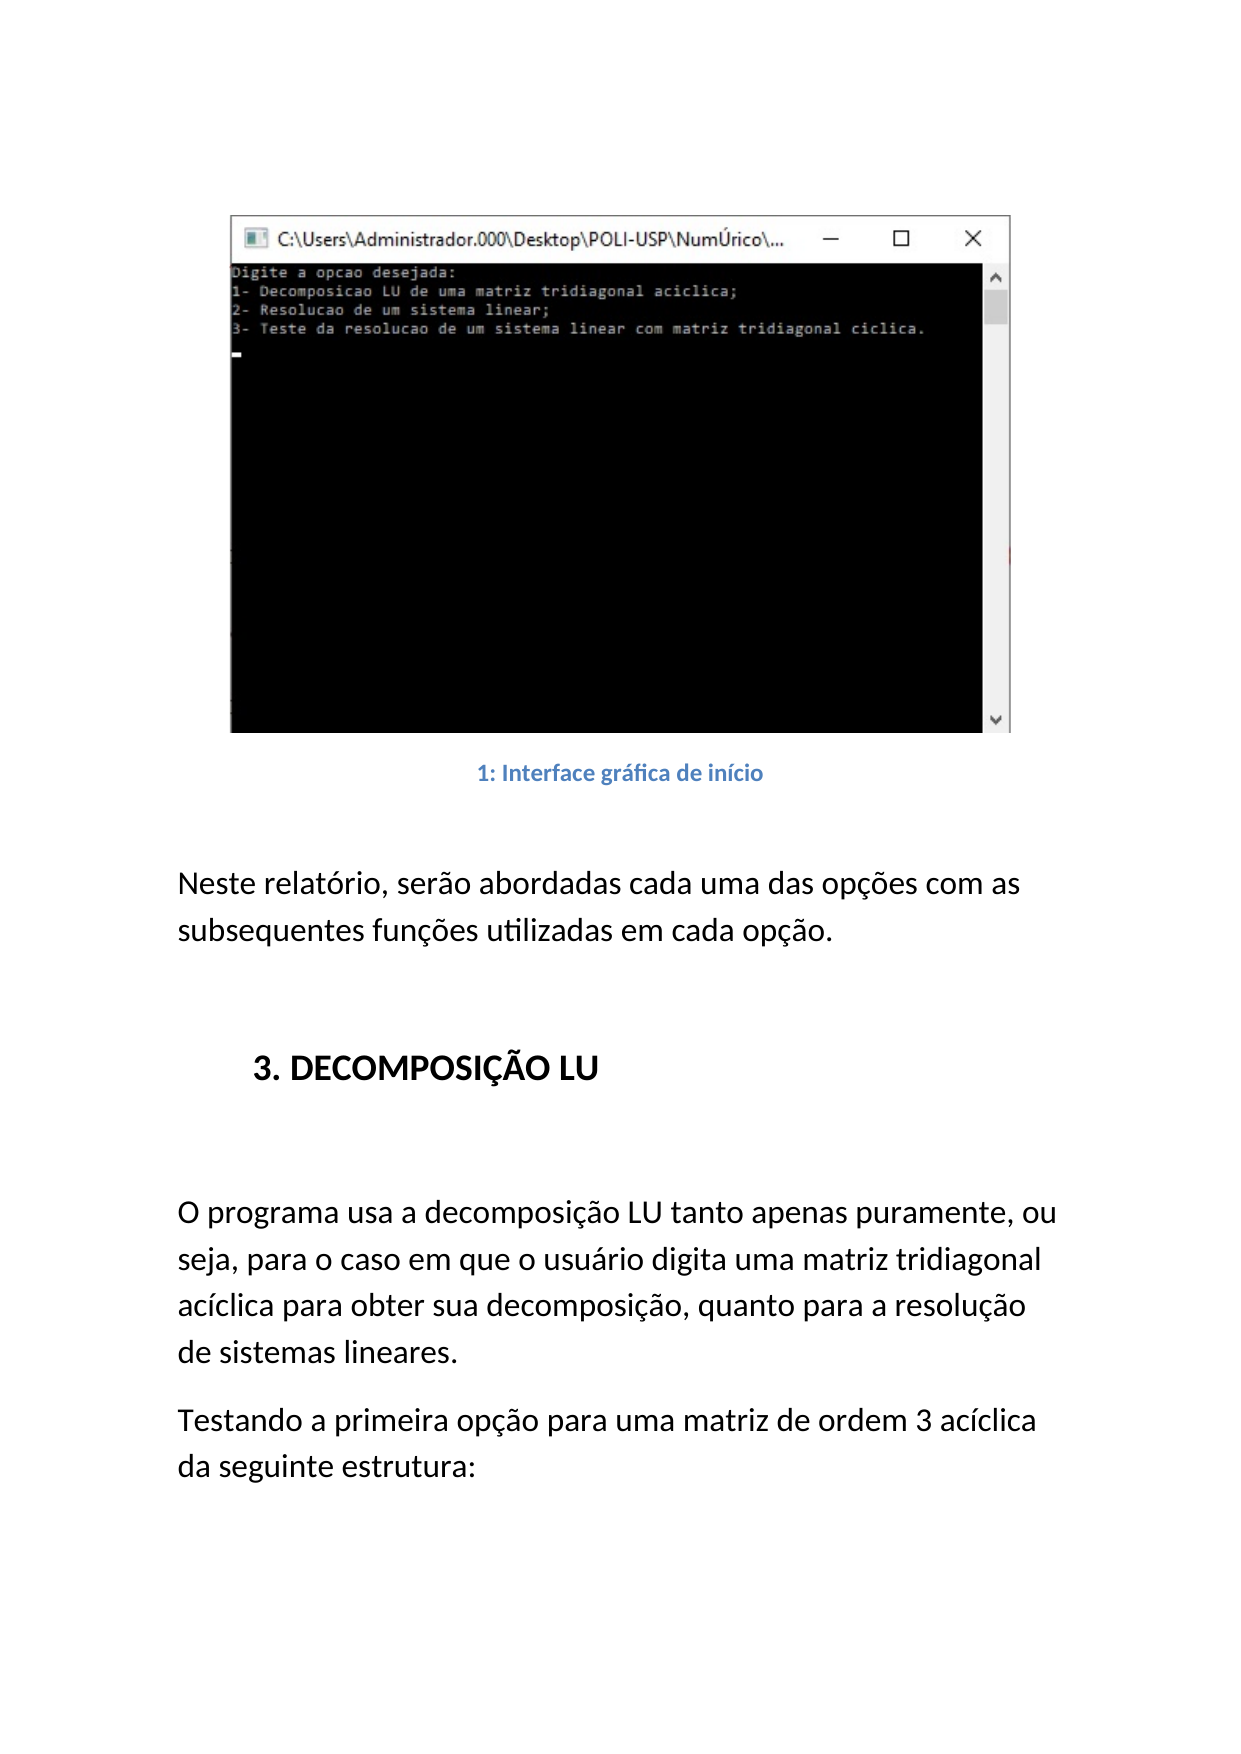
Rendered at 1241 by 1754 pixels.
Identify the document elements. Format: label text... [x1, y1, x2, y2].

picture [229, 215, 1011, 733]
text Neste relatório, serão abordadas cada uma das opções com as subsequentes funções utilizadas em cada opção. [177, 862, 1063, 949]
text 1: Interface gráfica de início [177, 757, 1063, 788]
list DECOMPOSIÇÃO LU [252, 1044, 1063, 1089]
text Testando a primeira opção para uma matriz de ordem 3 acíclica da seguinte estrutura: [177, 1399, 1063, 1486]
text O programa usa a decomposição LU tanto apenas puramente, ou seja, para o caso em que o usuário digita uma matriz tridiagonal acíclica para obter sua decomposição, quanto para a resolução de sistemas lineares. [177, 1191, 1063, 1372]
